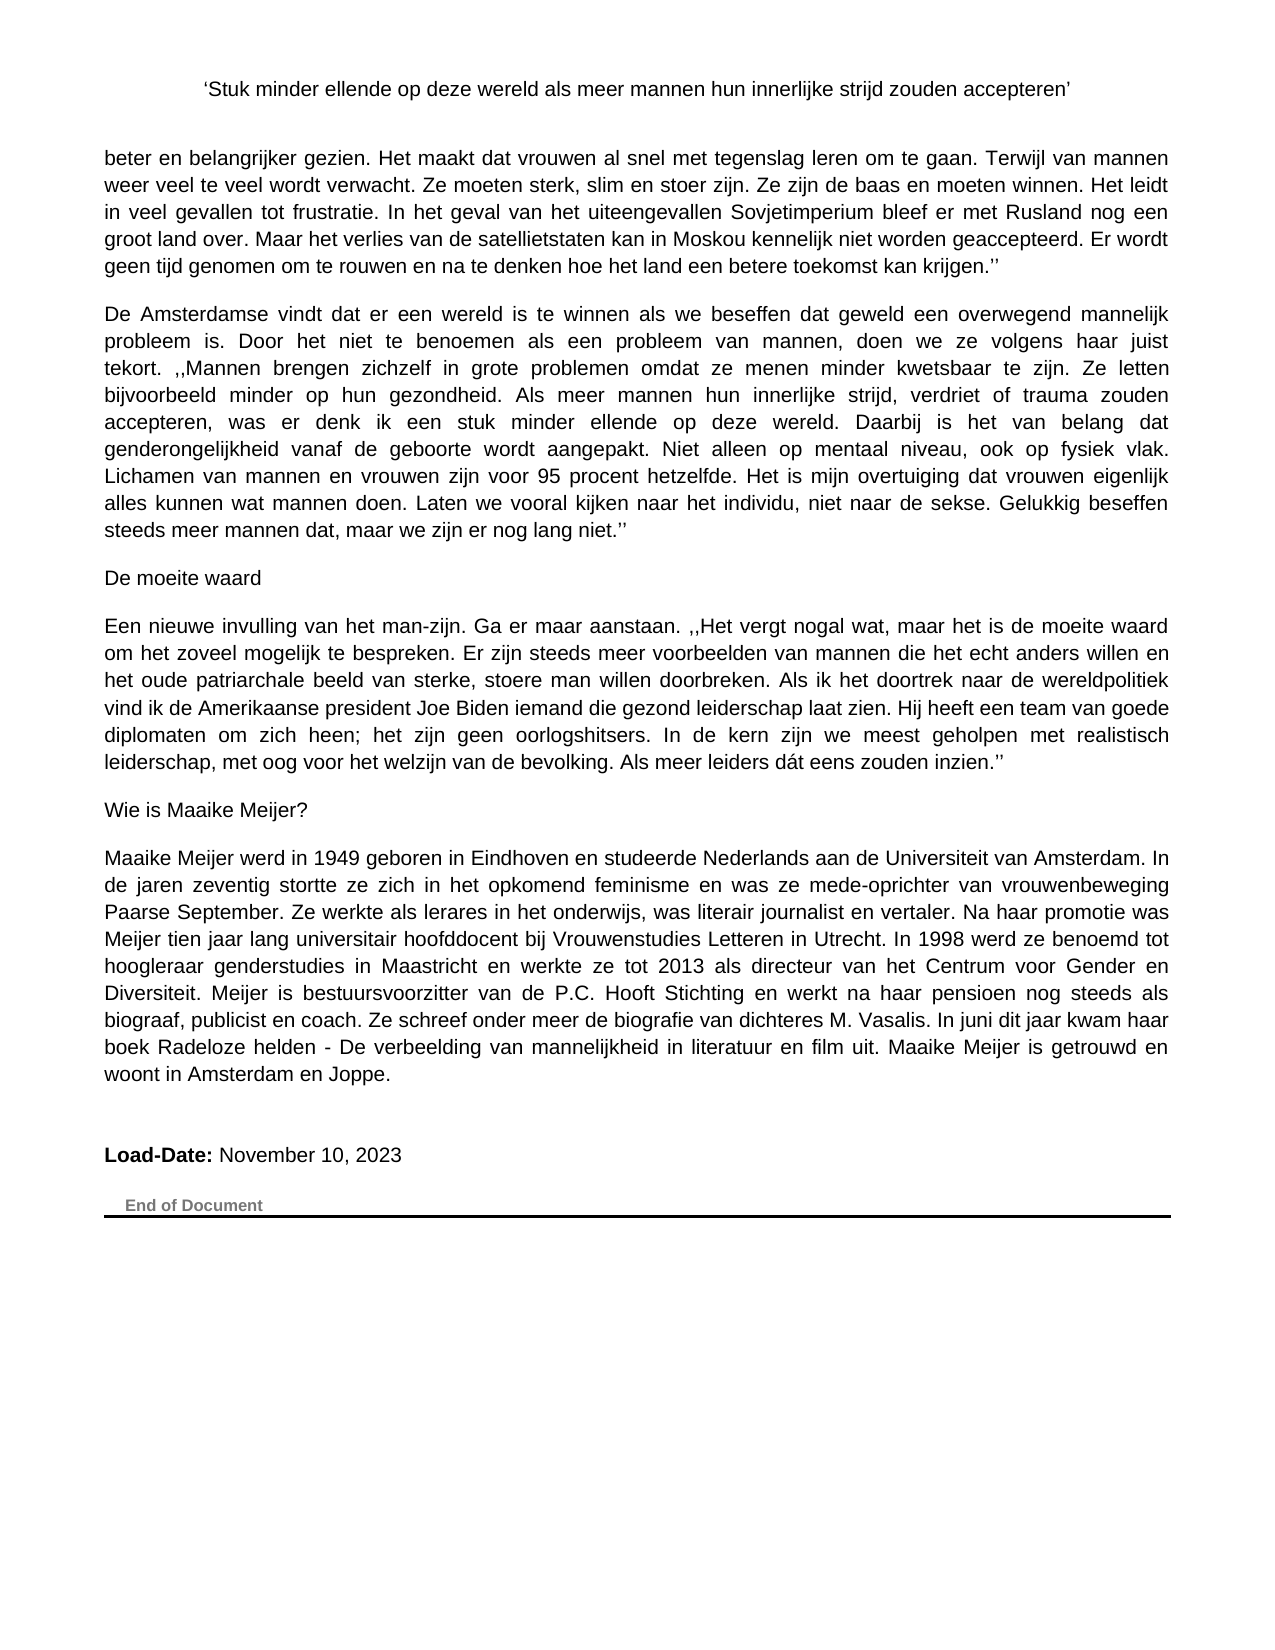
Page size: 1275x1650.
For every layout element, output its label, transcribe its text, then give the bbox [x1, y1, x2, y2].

text De Amsterdamse vindt dat er een wereld is te winnen als we beseffen dat geweld een overwegend mannelijk probleem is. Door het niet te benoemen als een probleem van mannen, doen we ze volgens haar juist tekort. ,,Mannen brengen zichzelf in grote problemen omdat ze menen minder kwetsbaar te zijn. Ze letten bijvoorbeeld minder op hun gezondheid. Als meer mannen hun innerlijke strijd, verdriet of trauma zouden accepteren, was er denk ik een stuk minder ellende op deze wereld. Daarbij is het van belang dat genderongelijkheid vanaf de geboorte wordt aangepakt. Niet alleen op mentaal niveau, ook op fysiek vlak. Lichamen van mannen en vrouwen zijn voor 95 procent hetzelfde. Het is mijn overtuiging dat vrouwen eigenlijk alles kunnen wat mannen doen. Laten we vooral kijken naar het individu, niet naar de sekse. Gelukkig beseffen steeds meer mannen dat, maar we zijn er nog lang niet.’’ [104, 298, 1171, 542]
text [104, 142, 1171, 278]
text Maaike Meijer werd in 1949 geboren in Eindhoven en studeerde Nederlands aan de Universiteit van Amsterdam. In de jaren zeventig stortte ze zich in het opkomend feminisme en was ze mede-oprichter van vrouwenbeweging Paarse September. Ze werkte als lerares in het onderwijs, was literair journalist en vertaler. Na haar promotie was Meijer tien jaar lang universitair hoofddocent bij Vrouwenstudies Letteren in Utrecht. In 1998 werd ze benoemd tot hoogleraar genderstudies in Maastricht en werkte ze tot 2013 als directeur van het Centrum voor Gender en Diversiteit. Meijer is bestuursvoorzitter van de P.C. Hooft Stichting en werkt na haar pensioen nog steeds als biograaf, publicist en coach. Ze schreef onder meer de biografie van dichteres M. Vasalis. In juni dit jaar kwam haar boek Radeloze helden - De verbeelding van mannelijkheid in literatuur en film uit. Maaike Meijer is getrouwd en woont in Amsterdam en Joppe. [104, 842, 1171, 1086]
text Wie is Maaike Meijer? [104, 794, 1171, 821]
text Load-Date: November 10, 2023 [104, 1111, 1171, 1167]
text End of Document [125, 1196, 1171, 1215]
text Een nieuwe invulling van het man-zijn. Ga er maar aanstaan. ,,Het vergt nogal wat, maar het is de moeite waard om het zoveel mogelijk te bespreken. Er zijn steeds meer voorbeelden van mannen die het echt anders willen en het oude patriarchale beeld van sterke, stoere man willen doorbreken. Als ik het doortrek naar de wereldpolitiek vind ik de Amerikaanse president Joe Biden iemand die gezond leiderschap laat zien. Hij heeft een team van goede diplomaten om zich heen; het zijn geen oorlogshitsers. In de kern zijn we meest geholpen met realistisch leiderschap, met oog voor het welzijn van de bevolking. Als meer leiders dát eens zouden inzien.’’ [104, 611, 1171, 773]
text De moeite waard [104, 563, 1171, 590]
